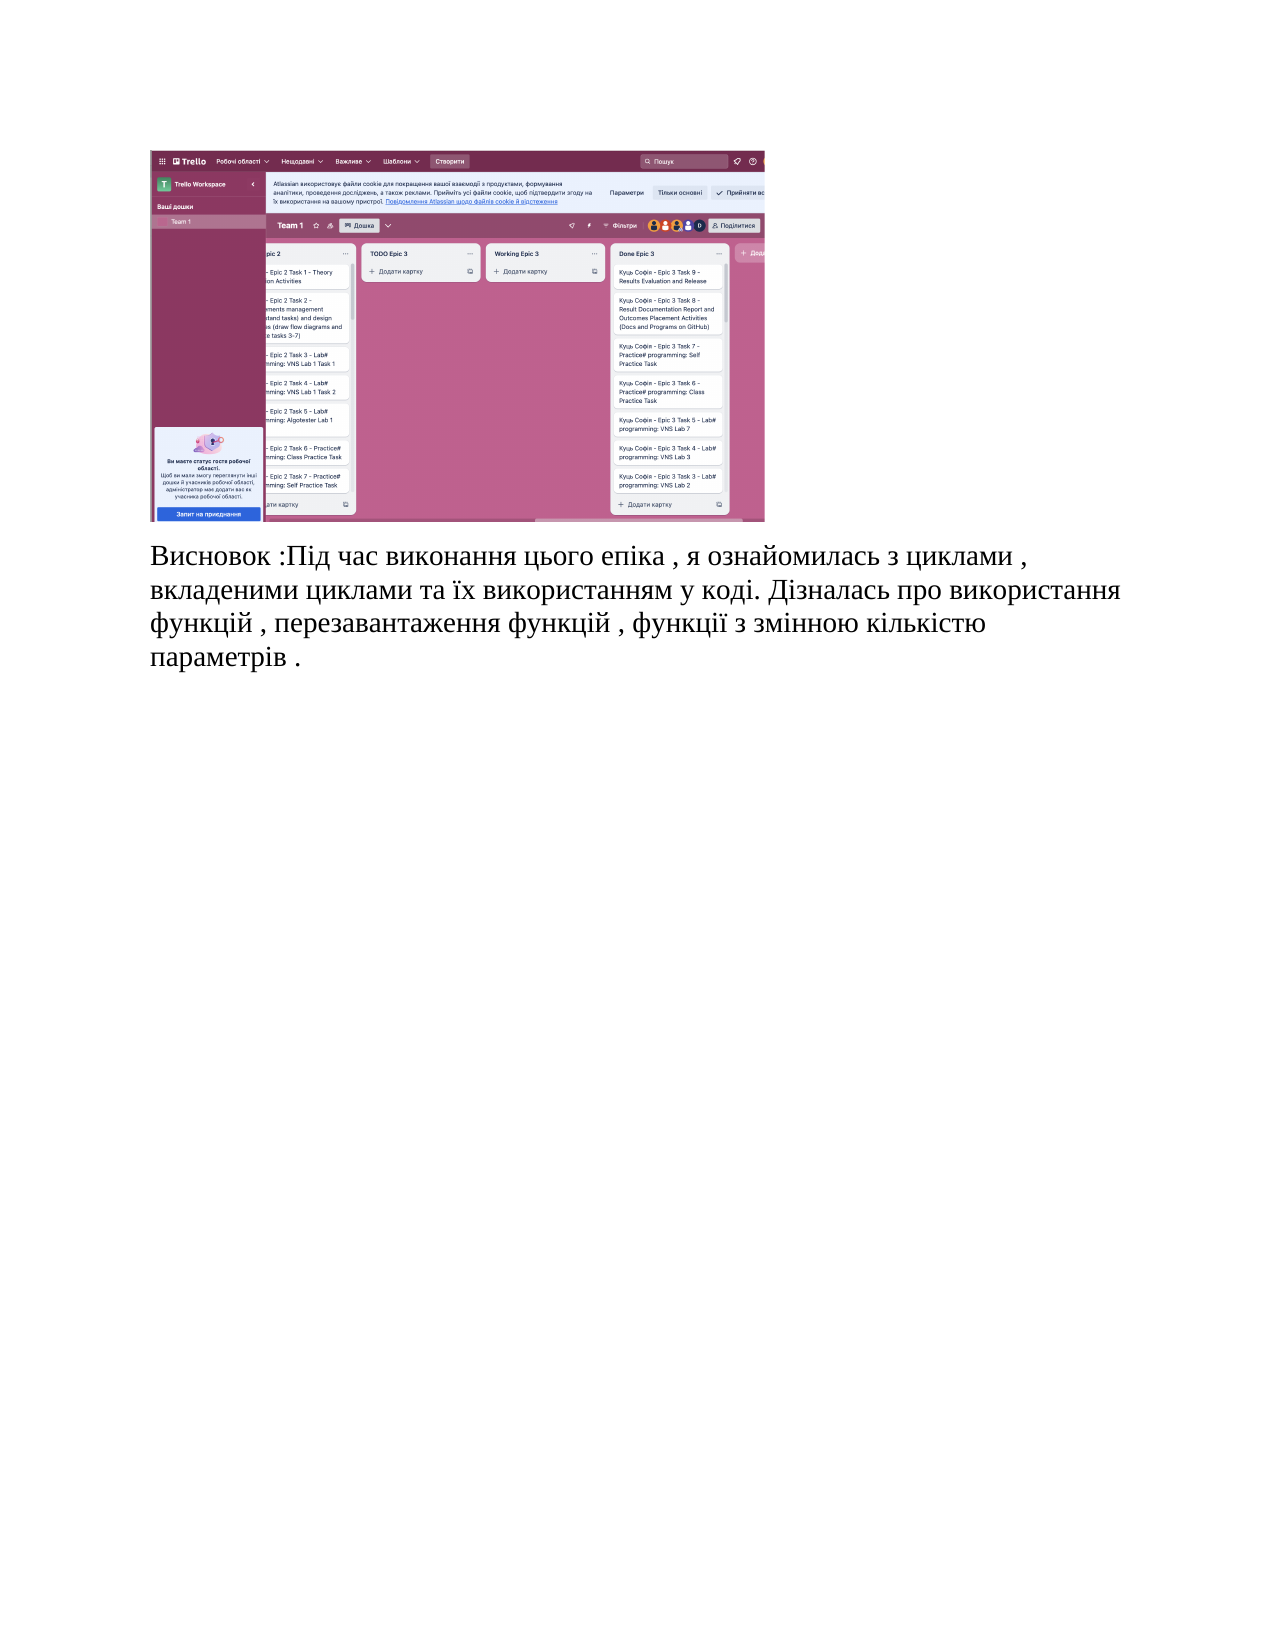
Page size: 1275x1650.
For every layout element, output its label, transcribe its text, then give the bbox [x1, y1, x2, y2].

picture [150, 150, 765, 522]
text Висновок :Під час виконання цього епіка , я ознайомилась з циклами , вкладеними циклами та їх використанням у коді. Дізналась про використання функцій , перезавантаження функцій , функції з змінною кількістю параметрів . [150, 538, 1125, 672]
